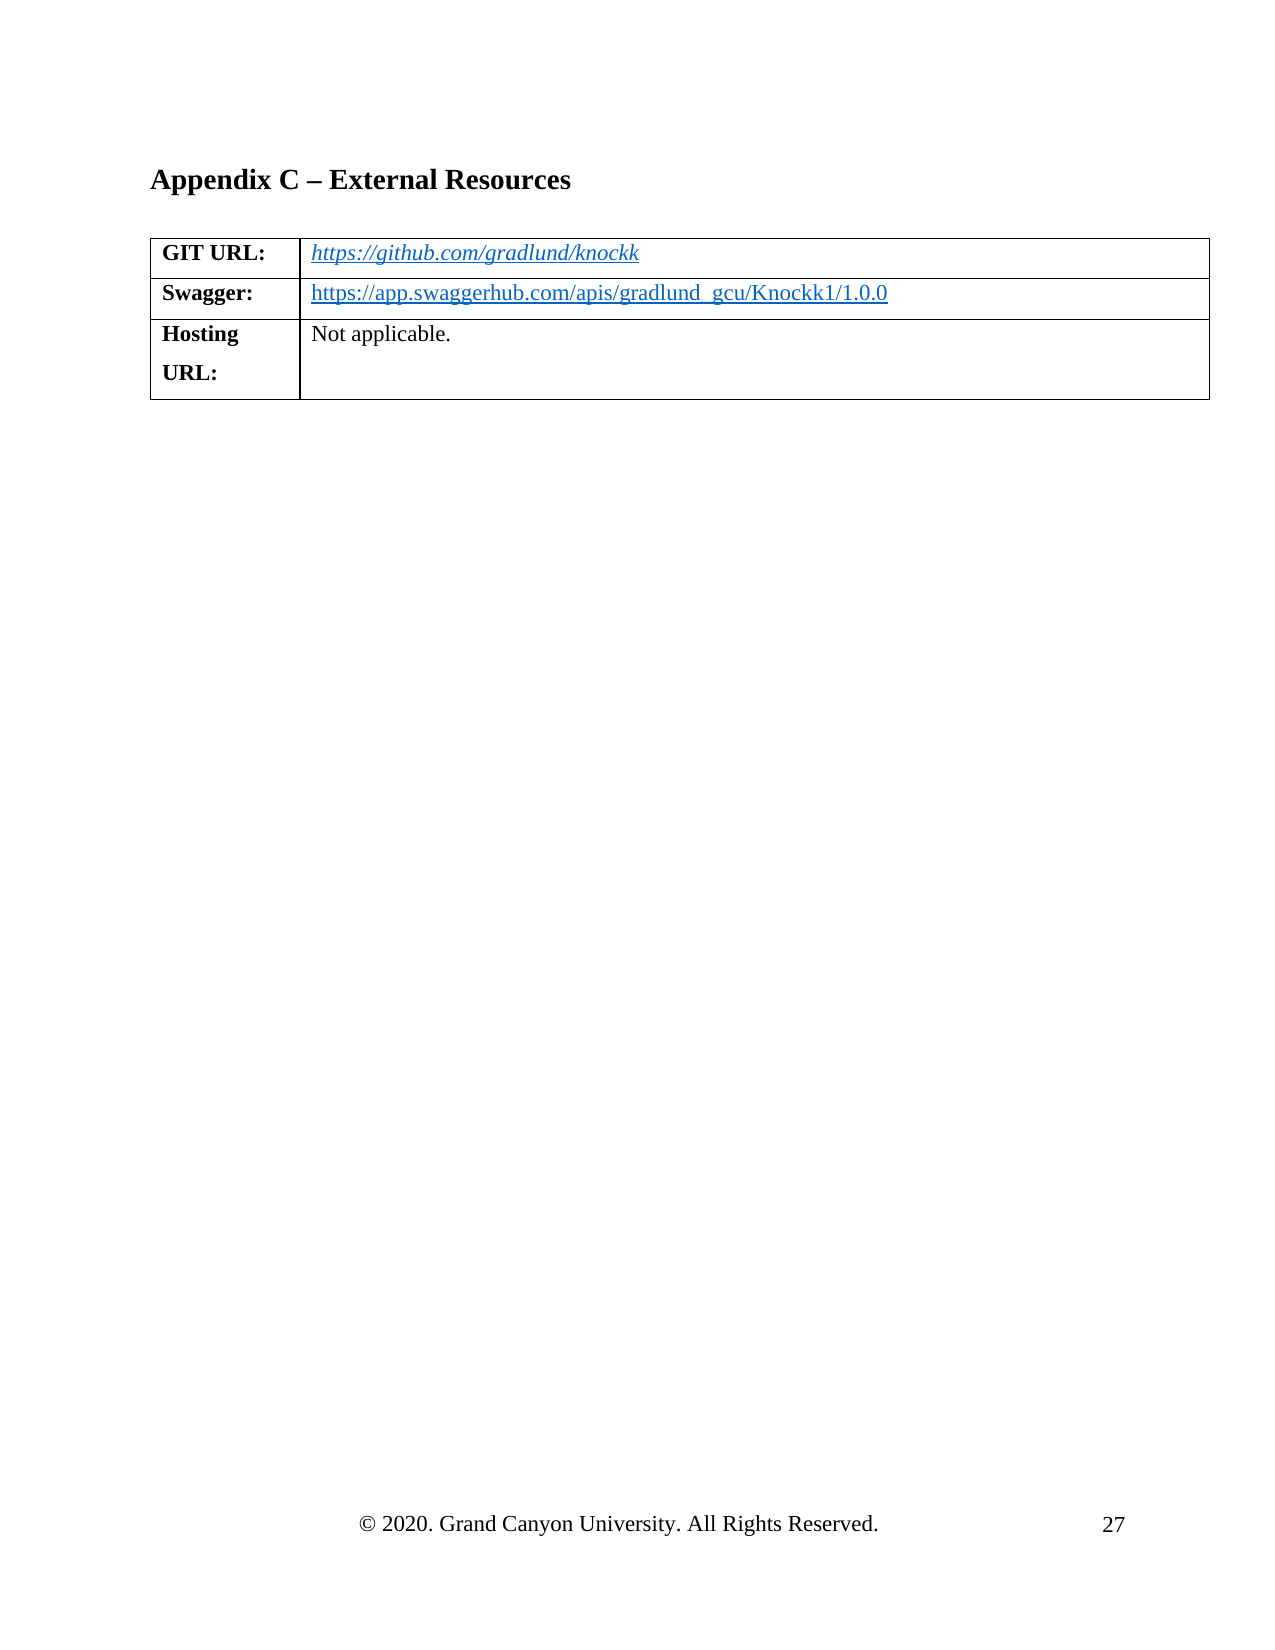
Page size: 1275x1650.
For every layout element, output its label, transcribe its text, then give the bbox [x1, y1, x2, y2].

table_cell Swagger: [151, 279, 299, 319]
table_cell Hosting URL: [151, 320, 299, 399]
title Appendix C – External Resources [150, 162, 1125, 196]
table_header GIT URL: [151, 239, 299, 278]
table_header https://github.com/gradlund/knockk [301, 239, 1209, 278]
table_cell https://app.swaggerhub.com/apis/gradlund_gcu/Knockk1/1.0.0 [301, 279, 1209, 319]
table_cell Not applicable. [301, 320, 1209, 399]
